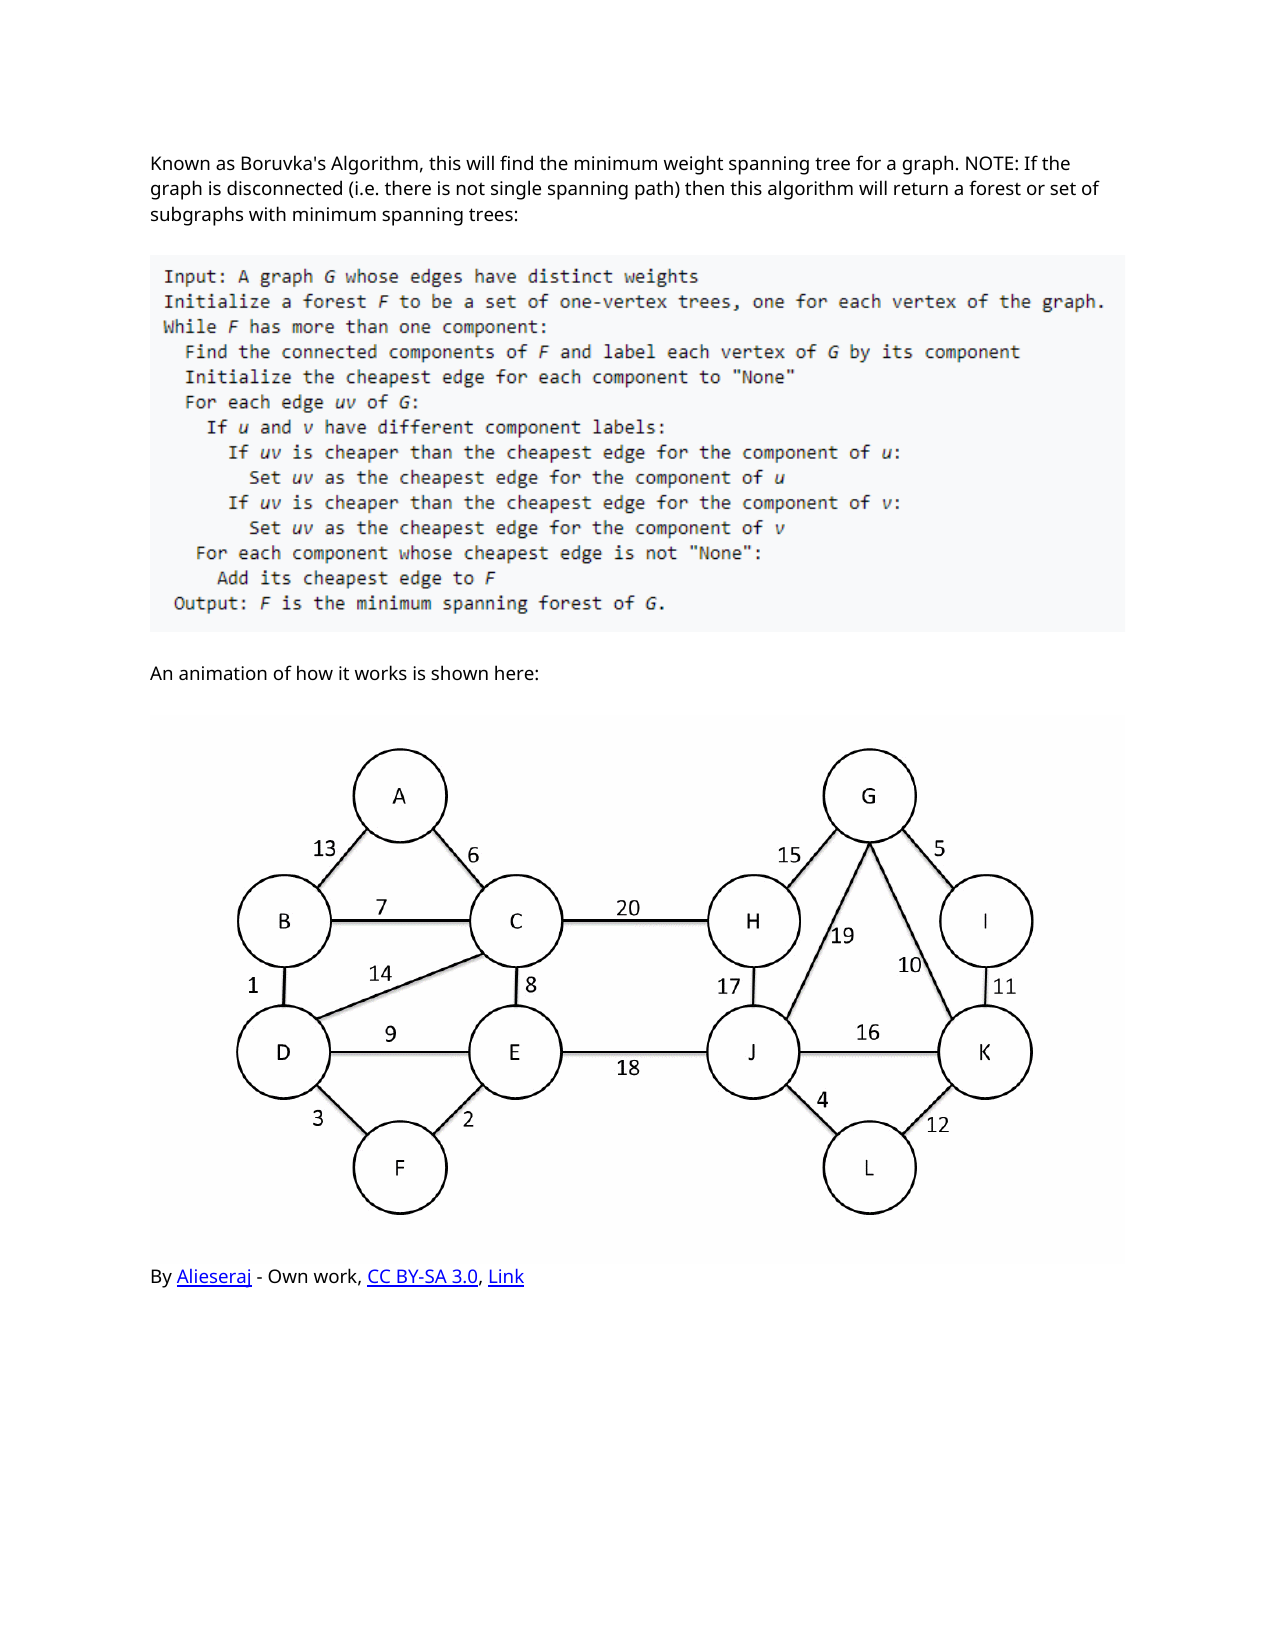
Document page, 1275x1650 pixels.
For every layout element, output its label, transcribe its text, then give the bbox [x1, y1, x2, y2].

text An animation of how it works is shown here: [150, 660, 1125, 686]
picture [150, 255, 1125, 632]
text By Alieseraj - Own work, CC BY-SA 3.0, Link [150, 1264, 1125, 1289]
picture [150, 715, 1125, 1264]
text Known as Boruvka's Algorithm, this will find the minimum weight spanning tree for a graph. NOTE: If the graph is disconnected (i.e. there is not single spanning path) then this algorithm will return a forest or set of subgraphs with minimum spanning trees: [150, 150, 1125, 227]
